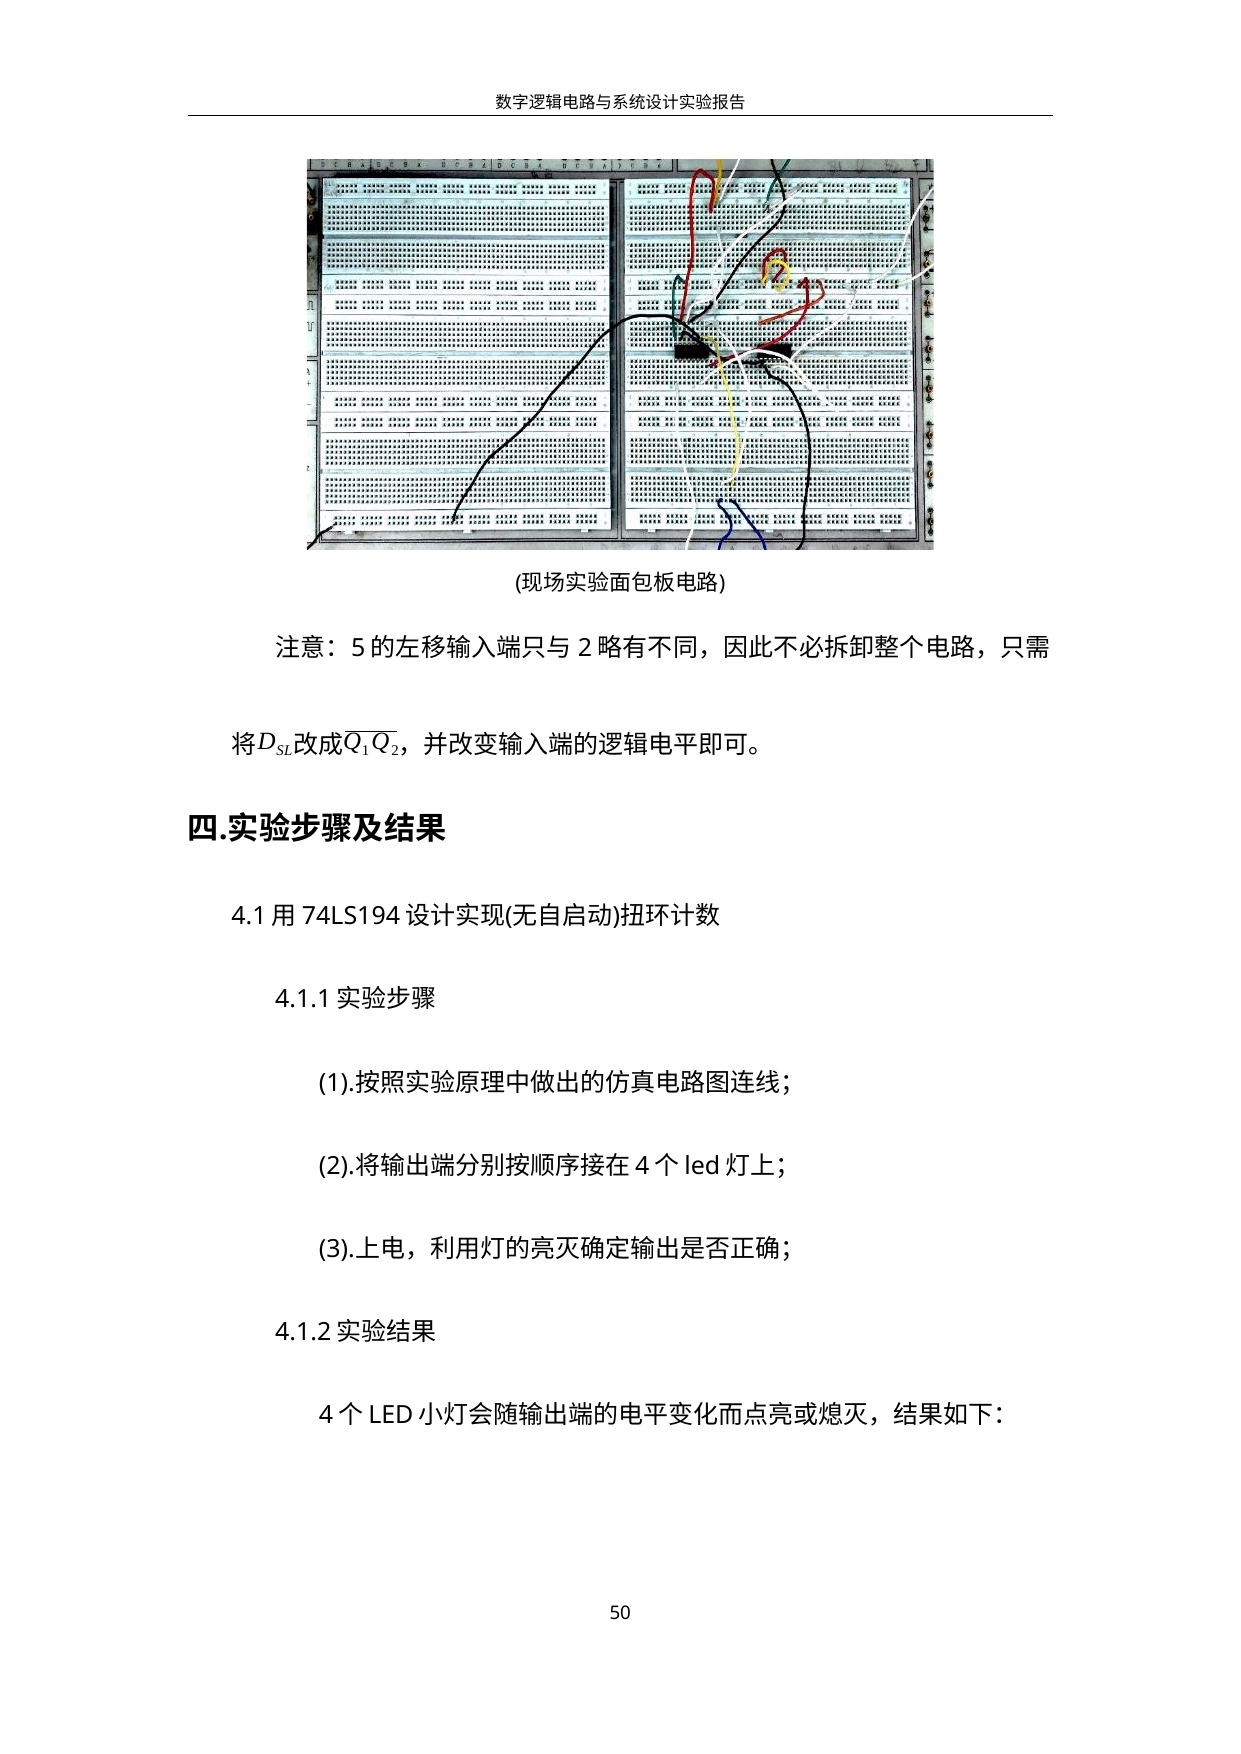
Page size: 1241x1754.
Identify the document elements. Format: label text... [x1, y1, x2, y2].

text (1).按照实验原理中做出的仿真电路图连线； [275, 1048, 1053, 1113]
text 注意：5的左移输入端只与2略有不同，因此不必拆卸整个电路，只需将改成，并改变输入端的逻辑电平即可。 [231, 613, 1053, 776]
subtitle 4.1用74LS194设计实现(无自启动)扭环计数 [187, 881, 1053, 946]
picture [306, 159, 934, 550]
subtitle 四.实验步骤及结果 [187, 794, 1053, 859]
text (3).上电，利用灯的亮灭确定输出是否正确； [187, 1214, 1053, 1279]
text (现场实验面包板电路) [187, 565, 1053, 597]
subtitle 4.1.2实验结果 [231, 1297, 1053, 1362]
text 4个LED小灯会随输出端的电平变化而点亮或熄灭，结果如下： [187, 1380, 1053, 1445]
subtitle 4.1.1实验步骤 [231, 964, 1053, 1029]
text (2).将输出端分别按顺序接在4个led灯上； [187, 1131, 1053, 1196]
